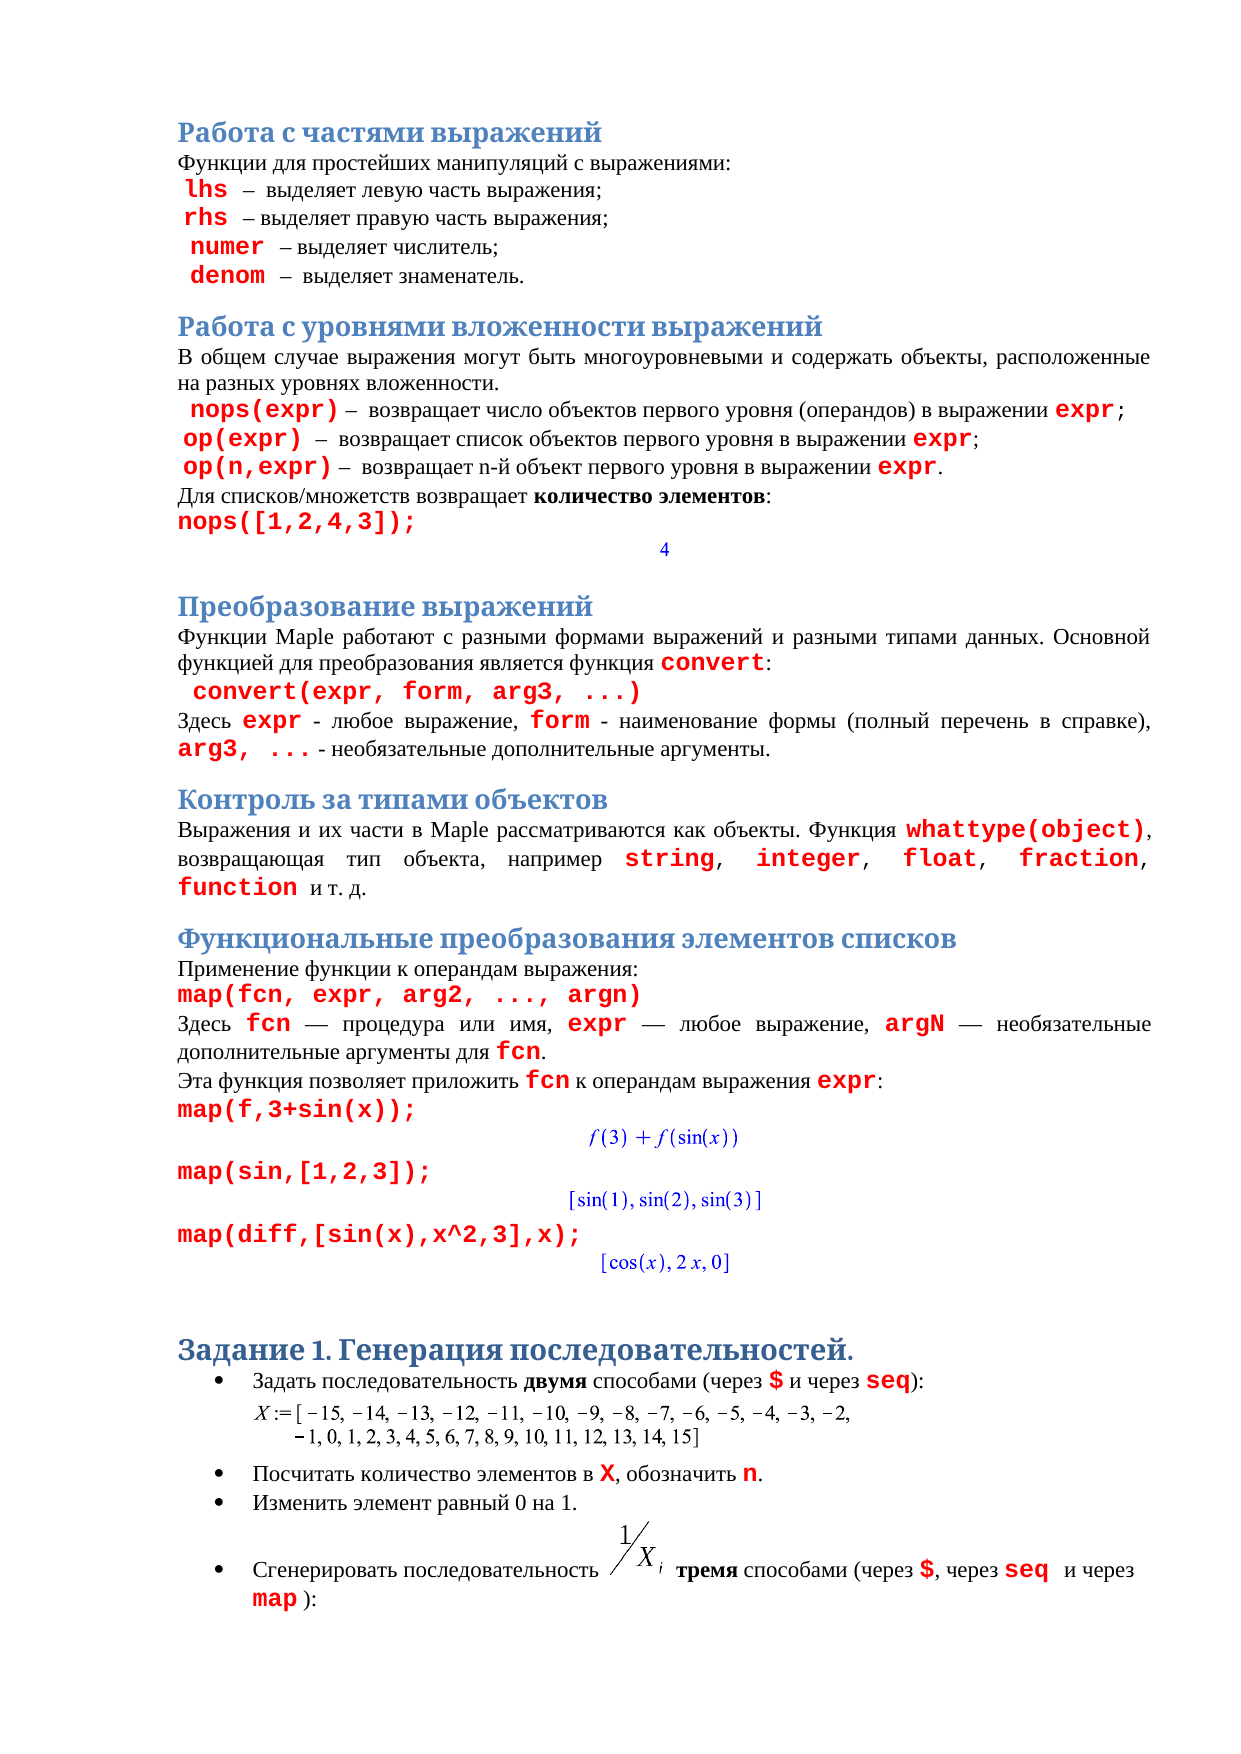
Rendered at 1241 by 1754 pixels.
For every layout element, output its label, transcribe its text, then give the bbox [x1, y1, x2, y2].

text nops(expr) – возвращает число объектов первого уровня (операндов) в выражении ехрr; [177, 396, 1152, 424]
text Для списков/множетств возвращает количество элементов: [177, 482, 1152, 509]
text Здесь ехрr - любое выражение, form - наименование формы (полный перечень в справке), аrg3, ... - необязательные дополнительные аргументы. [177, 707, 1152, 764]
subtitle Преобразование выражений [177, 592, 1152, 623]
text Применение функции к операндам выражения: [177, 955, 1152, 981]
subtitle Работа с частями выражений [177, 118, 1152, 149]
text map(fcn, expr, arg2, ..., argn) [177, 981, 1152, 1009]
list Посчитать количество элементов в Х, обозначить n. [215, 1460, 1152, 1489]
subtitle Работа с уровнями вложенности выражений [177, 312, 1152, 343]
text В общем случае выражения могут быть многоуровневыми и содержать объекты, расположенные на разных уровнях вложенности. [177, 343, 1152, 396]
text ор(ехрr) – возвращает список объектов первого уровня в выражении ехрr; [177, 424, 1152, 453]
text denom – выделяет знаменатель. [177, 262, 1152, 291]
text rhs – выделяет правую часть выражения; [177, 204, 1152, 233]
list Сгенерировать последовательность тремя способами (через $, через seq и через map ): [215, 1515, 1152, 1614]
text Эта функция позволяет приложить fсn к операндам выражения ехрr: [177, 1067, 1152, 1096]
subtitle Задание 1. Генерация последовательностей. [177, 1334, 1152, 1367]
text convert(expr, form, аrgЗ, ...) [177, 678, 1152, 707]
list Изменить элемент равный 0 на 1. [215, 1489, 1152, 1515]
text nops([1,2,4,3]); [177, 509, 1152, 537]
text Здесь fсn — процедура или имя, expr — любое выражение, argN — необязательные дополнительные аргументы для fсn. [177, 1009, 1152, 1067]
text Выражения и их части в Maple рассматриваются как объекты. Функция whattype(object), возвращающая тип объекта, например string, integer, float, fraction, function и т. д. [177, 816, 1152, 903]
text ор(n,ехрr) – возвращает n-й объект первого уровня в выражении ехрr. [177, 453, 1152, 482]
list Задать последовательность двумя способами (через $ и через seq): [215, 1367, 1152, 1396]
text map(f,3+sin(x)); [177, 1096, 1152, 1124]
subtitle Функциональные преобразования элементов списков [177, 924, 1152, 955]
text numer – выделяет числитель; [177, 233, 1152, 262]
text Функции Maple работают с разными формами выражений и разными типами данных. Основной функцией для преобразования является функция convert: [177, 623, 1152, 678]
text Функции для простейших манипуляций с выражениями: [177, 149, 1152, 176]
text lhs – выделяет левую часть выражения; [177, 176, 1152, 204]
text map(sin,[1,2,3]); [177, 1159, 1152, 1187]
subtitle Контроль за типами объектов [177, 785, 1152, 816]
text map(diff,[sin(x),x^2,3],x); [177, 1221, 1152, 1249]
